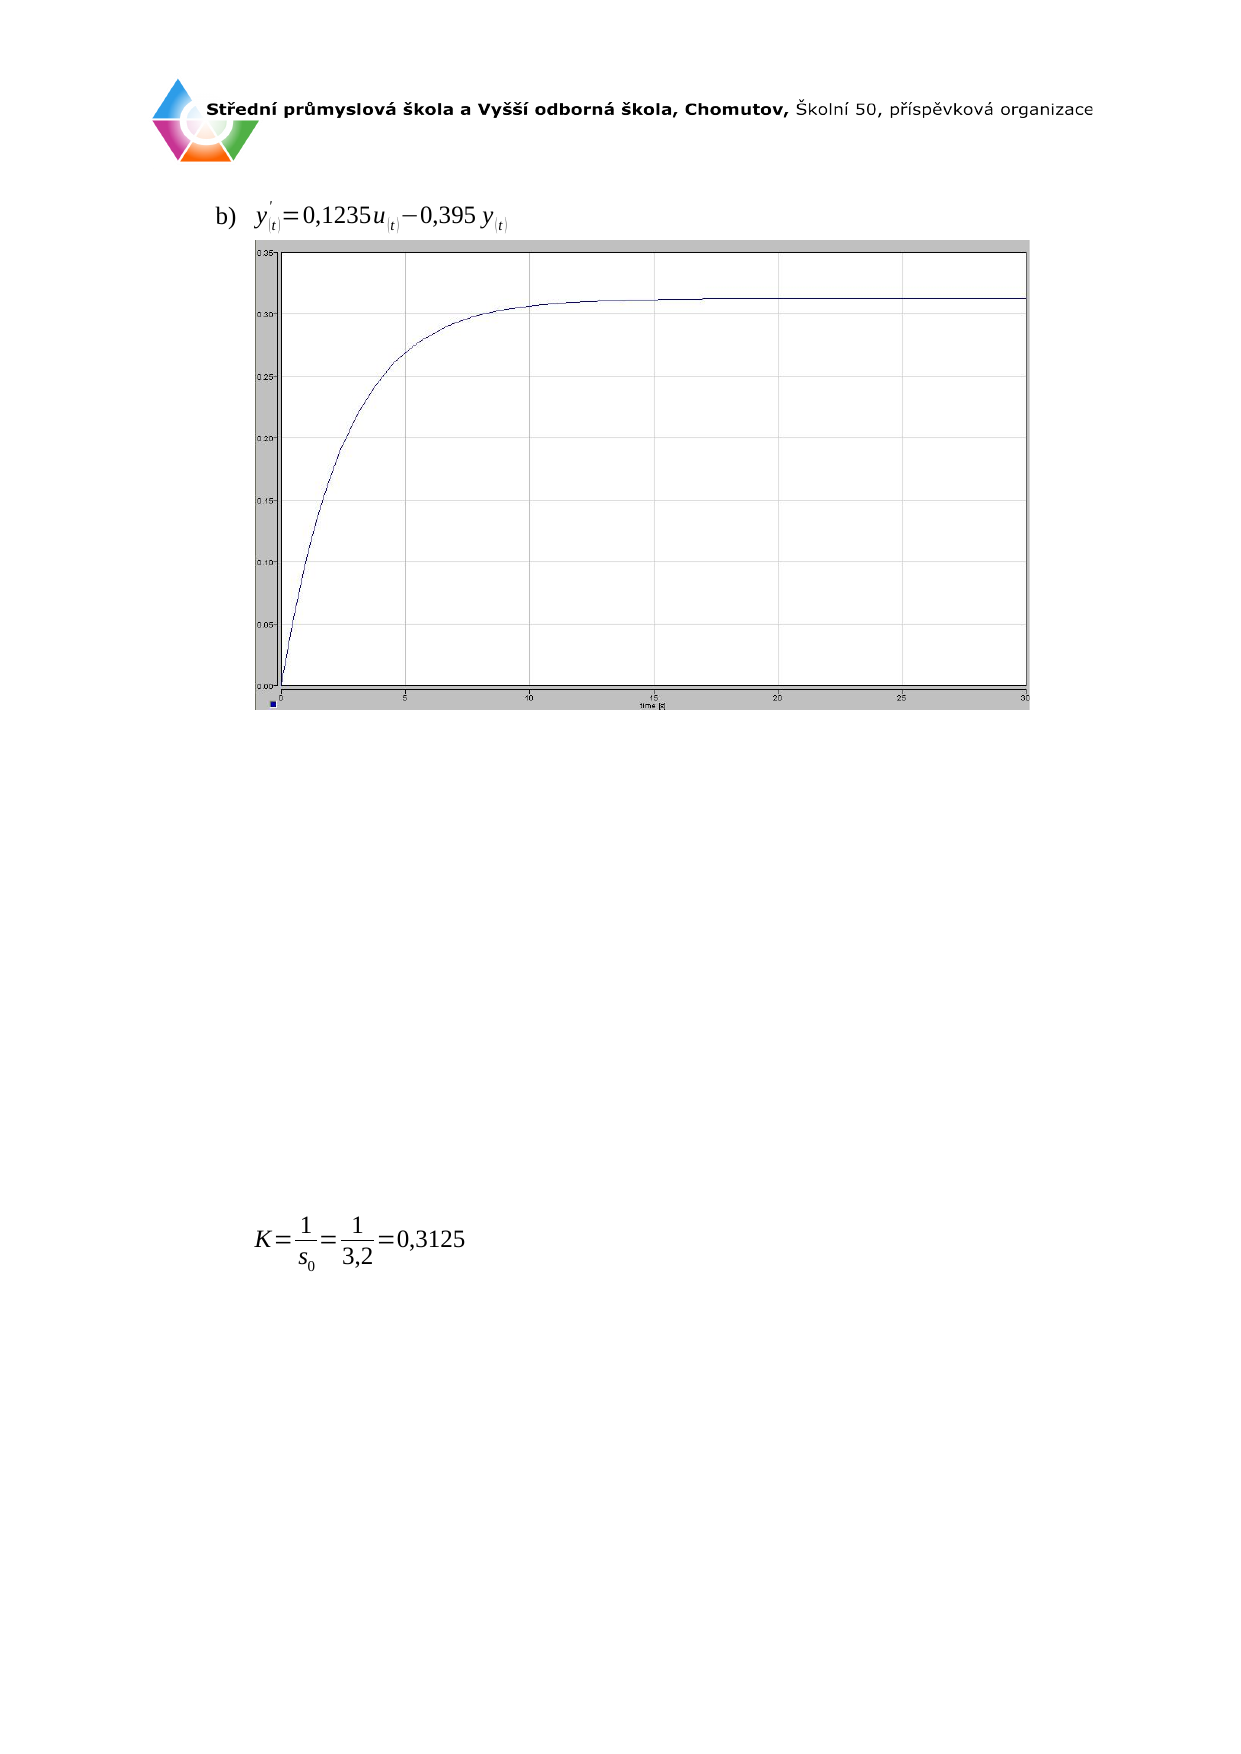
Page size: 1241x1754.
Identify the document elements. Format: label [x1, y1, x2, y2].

picture [148, 73, 1093, 169]
picture [254, 240, 1030, 712]
